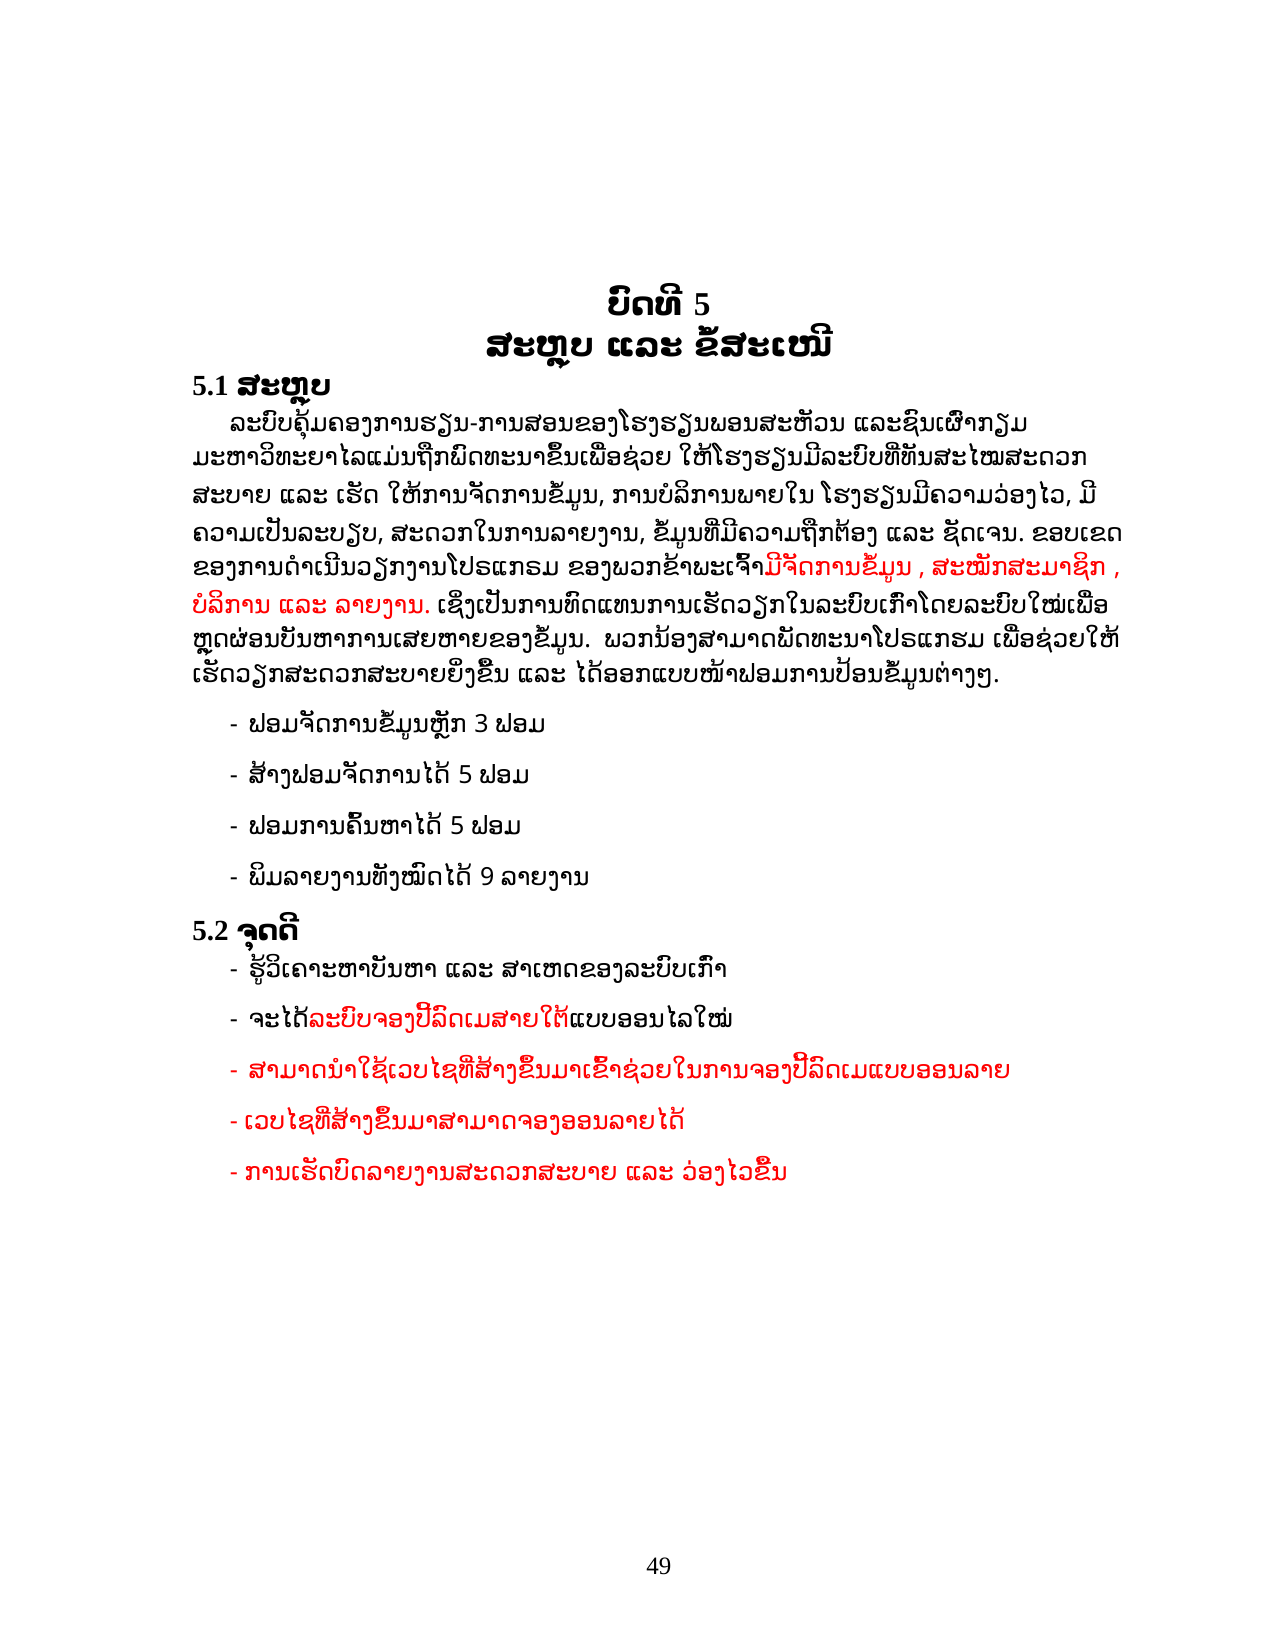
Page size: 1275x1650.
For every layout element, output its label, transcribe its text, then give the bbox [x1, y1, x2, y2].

subtitle ບົດທີ 5 [192, 284, 1125, 323]
text - ສ້າງຟອມຈັດການໄດ້ 5 ຟອມ [229, 757, 1125, 791]
text - ເວບໄຊທີ່ສ້າງຂຶ້ນມາສາມາດຈອງອອນລາຍໄດ້ [229, 1102, 1125, 1137]
text - ສາມາດນໍາໃຊ້ເວບໄຊທີ່ສ້າງຂຶ້ນມາເຂົ້າຊ່ວຍໃນການຈອງປີ້ລົດເມແບບອອນລາຍ [192, 1052, 1125, 1086]
subtitle 5.1 ສະຫຼຸບ [192, 368, 1125, 402]
text - ພິມລາຍງານທັງໝົດໄດ້ 9 ລາຍງານ [229, 858, 1125, 892]
text - ການເຮັດບົດລາຍງານສະດວກສະບາຍ ແລະ ວ່ອງໄວຂື້ນ [229, 1153, 1125, 1187]
text - ຟອມຈັດການຂໍ້ມູນຫຼັກ 3 ຟອມ [229, 706, 1125, 740]
text - ຮູ້ວິເຄາະຫາບັນຫາ ແລະ ສາເຫດຂອງລະບົບເກົ່າ [229, 950, 1125, 984]
subtitle 5.2 ຈຸດດີ [192, 913, 1125, 947]
text - ຈະໄດ້ລະບົບຈອງປີ້ລົດເມສາຍໃຕ້ແບບອອນໄລໃໝ່ [229, 1001, 1125, 1035]
subtitle ສະຫຼຸບ ແລະ ຂໍ້ສະເໜີ [192, 326, 1125, 365]
text - ຟອມການຄົ້ນຫາໄດ້ 5 ຟອມ [229, 807, 1125, 841]
